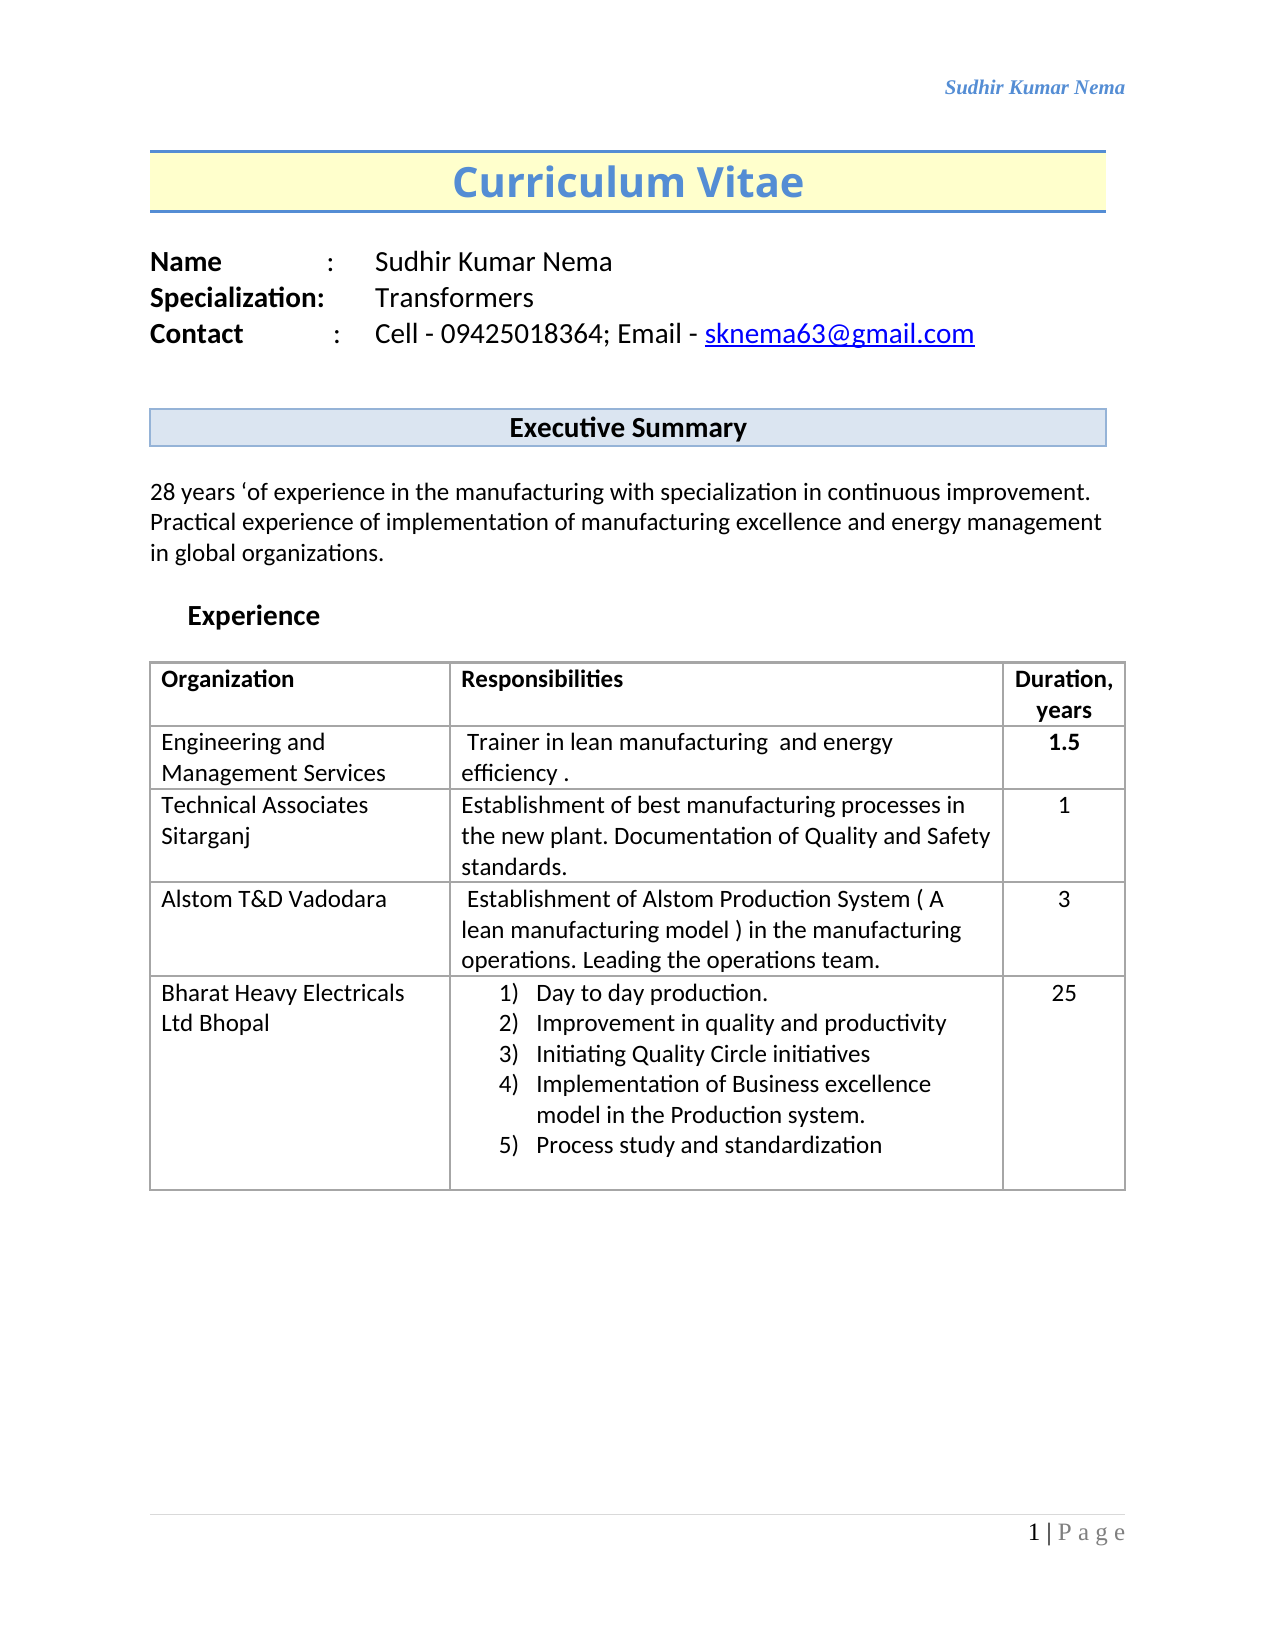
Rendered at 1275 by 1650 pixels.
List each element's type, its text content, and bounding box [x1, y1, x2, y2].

table_cell Establishment of Alstom Production System ( A lean manufacturing model ) in the manufacturing operations. Leading the operations team. [451, 883, 1002, 975]
table_cell 1.5 [1004, 727, 1124, 788]
table_header Responsibilities [451, 664, 1002, 724]
text Name : Sudhir Kumar Nema [150, 243, 1125, 279]
table_header Organization [151, 664, 449, 724]
table_cell Establishment of best manufacturing processes in the new plant. Documentation of Quality and Safety standards. [451, 790, 1002, 881]
text 28 years ‘of experience in the manufacturing with specialization in continuous improvement. Practical experience of implementation of manufacturing excellence and energy management in global organizations. [150, 476, 1125, 567]
text Contact : Cell - 09425018364; Email - sknema63@gmail.com [150, 315, 1125, 350]
table_cell Alstom T&D Vadodara [151, 883, 449, 975]
table_cell 3 [1004, 883, 1124, 975]
text Experience [187, 597, 1125, 632]
table_cell 1 [1004, 790, 1124, 881]
text Specialization: Transformers [150, 279, 1125, 315]
table_header Executive Summary [151, 410, 1105, 445]
table_cell Technical Associates Sitarganj [151, 790, 449, 881]
table_header Curriculum Vitae [150, 153, 1106, 210]
table_cell Trainer in lean manufacturing and energy efficiency . [451, 727, 1002, 788]
table_cell 25 [1004, 977, 1124, 1189]
table_cell Day to day production. Improvement in quality and productivity Initiating Quality Circle initiatives Implementation of Business excellence model in the Production system. Process study and standardization [451, 977, 1002, 1189]
table_cell Engineering and Management Services [151, 727, 449, 788]
table_header Duration, years [1004, 664, 1124, 724]
table_cell Bharat Heavy Electricals Ltd Bhopal [151, 977, 449, 1189]
